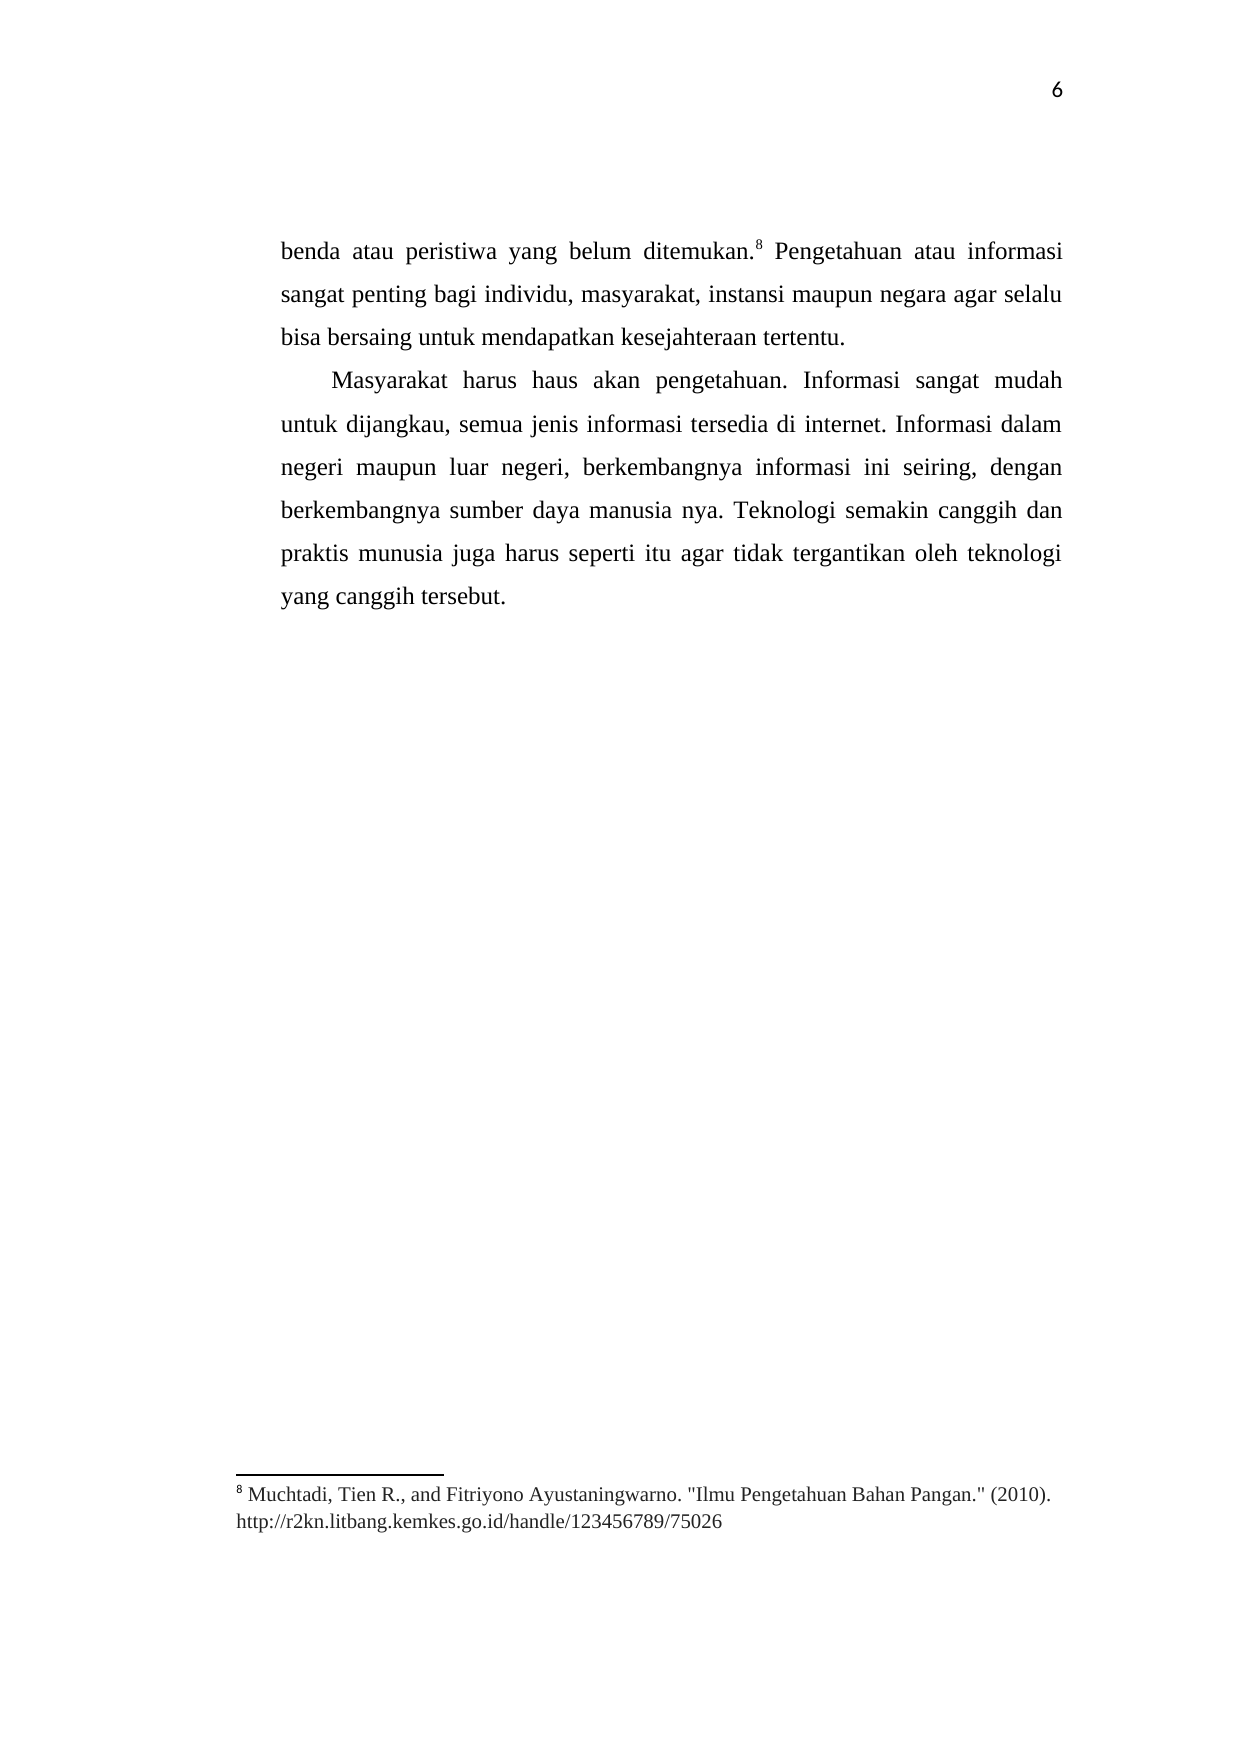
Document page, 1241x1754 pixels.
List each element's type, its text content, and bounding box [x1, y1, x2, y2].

text Masyarakat harus haus akan pengetahuan. Informasi sangat mudah untuk dijangkau, semua jenis informasi tersedia di internet. Informasi dalam negeri maupun luar negeri, berkembangnya informasi ini seiring, dengan berkembangnya sumber daya manusia nya. Teknologi semakin canggih dan praktis munusia juga harus seperti itu agar tidak tergantikan oleh teknologi yang canggih tersebut. [281, 366, 1063, 610]
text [281, 236, 1063, 351]
